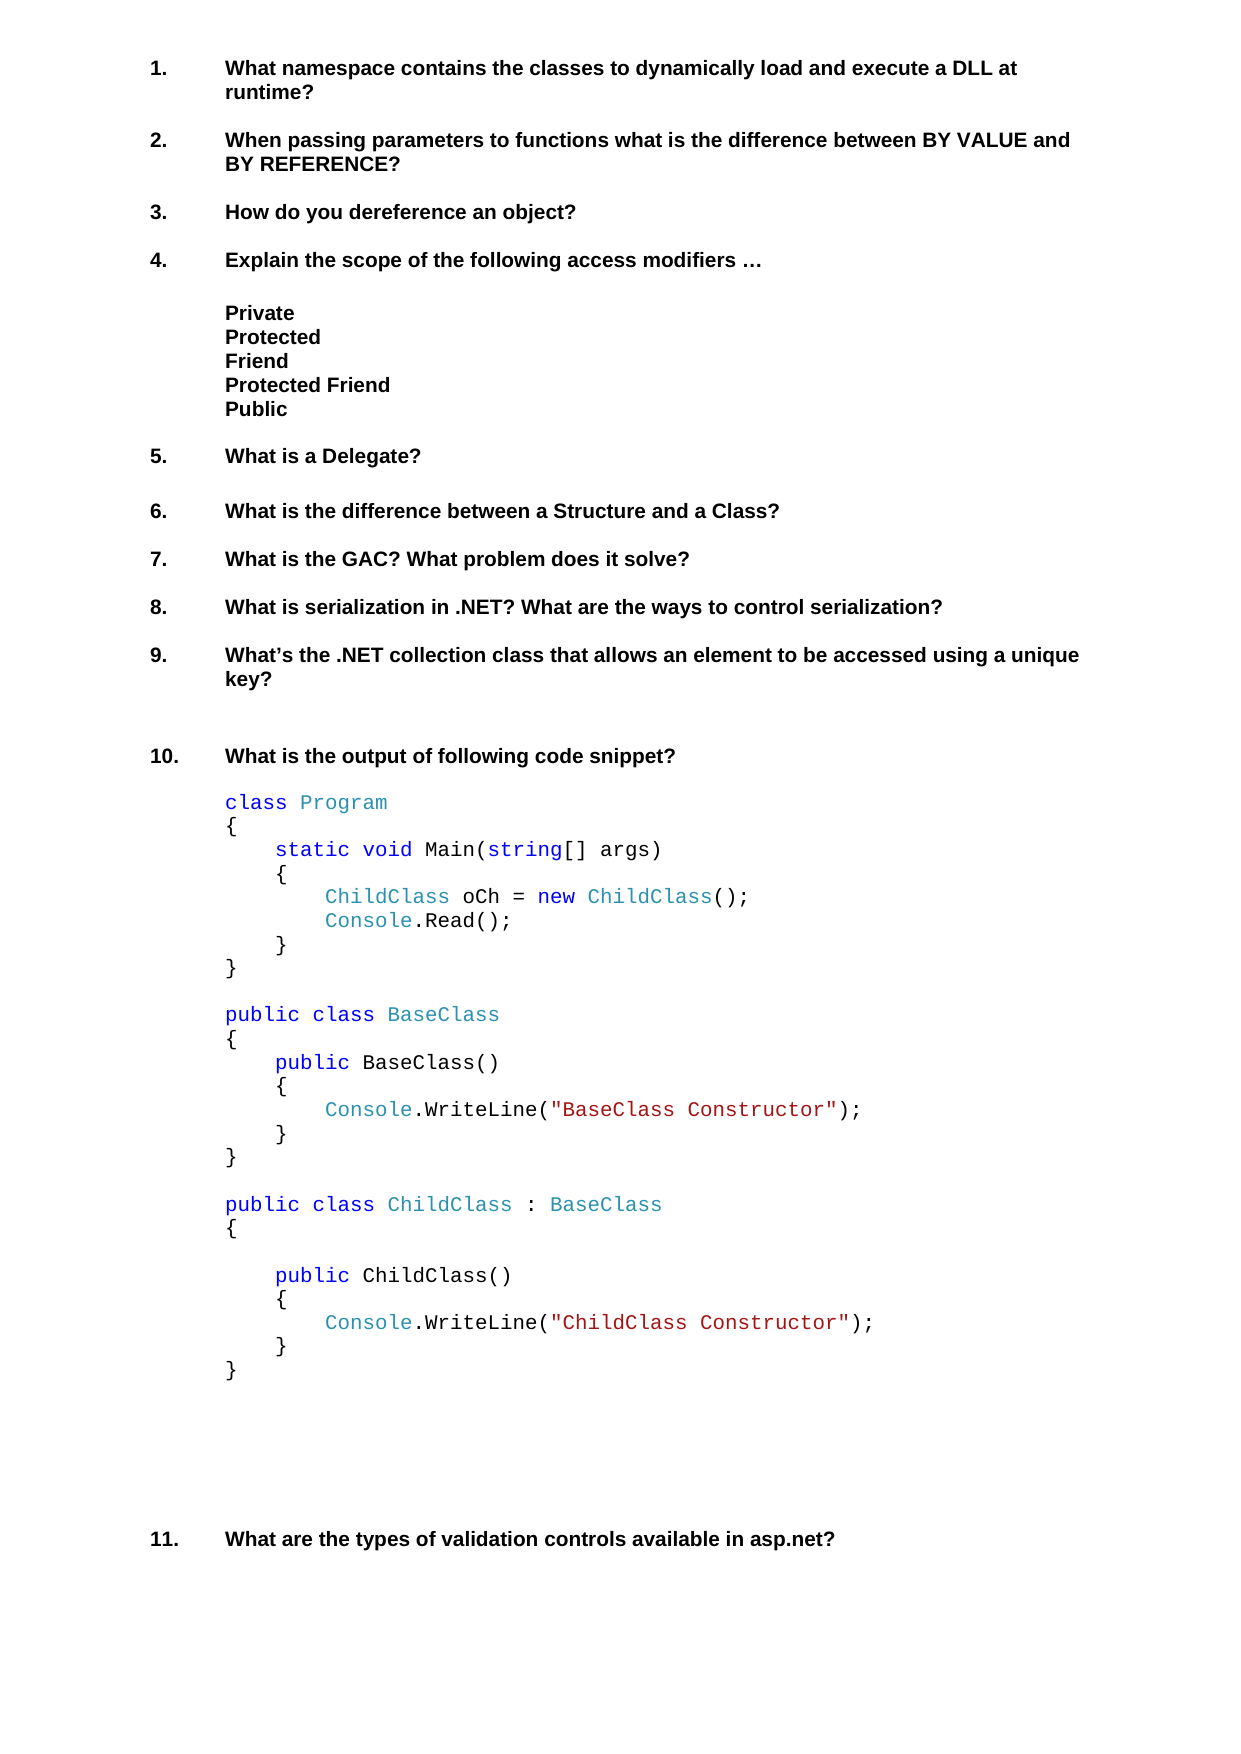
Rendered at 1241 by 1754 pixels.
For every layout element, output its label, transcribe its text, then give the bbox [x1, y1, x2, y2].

text public class BaseClass [225, 1004, 1090, 1028]
text Console.WriteLine("BaseClass Constructor"); [225, 1099, 1090, 1123]
list When passing parameters to functions what is the difference between BY VALUE and BY REFERENCE? [150, 128, 1090, 176]
text Private [150, 301, 1090, 324]
text } [225, 1146, 1090, 1170]
text { [225, 1028, 1090, 1052]
list What is serialization in .NET? What are the ways to control serialization? [150, 595, 1090, 619]
text } [225, 1359, 1090, 1383]
list What is the output of following code snippet? [150, 744, 1090, 768]
text Console.WriteLine("ChildClass Constructor"); [225, 1312, 1090, 1336]
text } [225, 1336, 1090, 1359]
list What’s the .NET collection class that allows an element to be accessed using a unique key? [150, 643, 1090, 691]
text } [225, 957, 1090, 981]
list What namespace contains the classes to dynamically load and execute a DLL at runtime? [150, 56, 1090, 104]
text public ChildClass() [225, 1264, 1090, 1288]
text } [225, 1123, 1090, 1146]
text Friend [150, 348, 1090, 372]
text { [225, 1288, 1090, 1312]
text class Program [150, 792, 1090, 815]
list Explain the scope of the following access modifiers … [150, 248, 1090, 301]
list What is the GAC? What problem does it solve? [150, 547, 1090, 571]
list What is the difference between a Structure and a Class? [150, 499, 1090, 523]
text { [225, 1075, 1090, 1099]
text Public [150, 396, 1090, 420]
text Console.Read(); [225, 910, 1090, 933]
text public BaseClass() [225, 1052, 1090, 1075]
text Protected Friend [150, 372, 1090, 396]
list How do you dereference an object? [150, 200, 1090, 224]
text Protected [150, 324, 1090, 348]
text { [225, 1217, 1090, 1241]
text public class ChildClass : BaseClass [225, 1194, 1090, 1217]
text { [225, 815, 1090, 839]
text } [225, 933, 1090, 957]
text { [225, 863, 1090, 886]
text static void Main(string[] args) [225, 839, 1090, 863]
text ChildClass oCh = new ChildClass(); [225, 886, 1090, 910]
list What are the types of validation controls available in asp.net? [150, 1527, 1090, 1551]
list What is a Delegate? [150, 444, 1090, 468]
